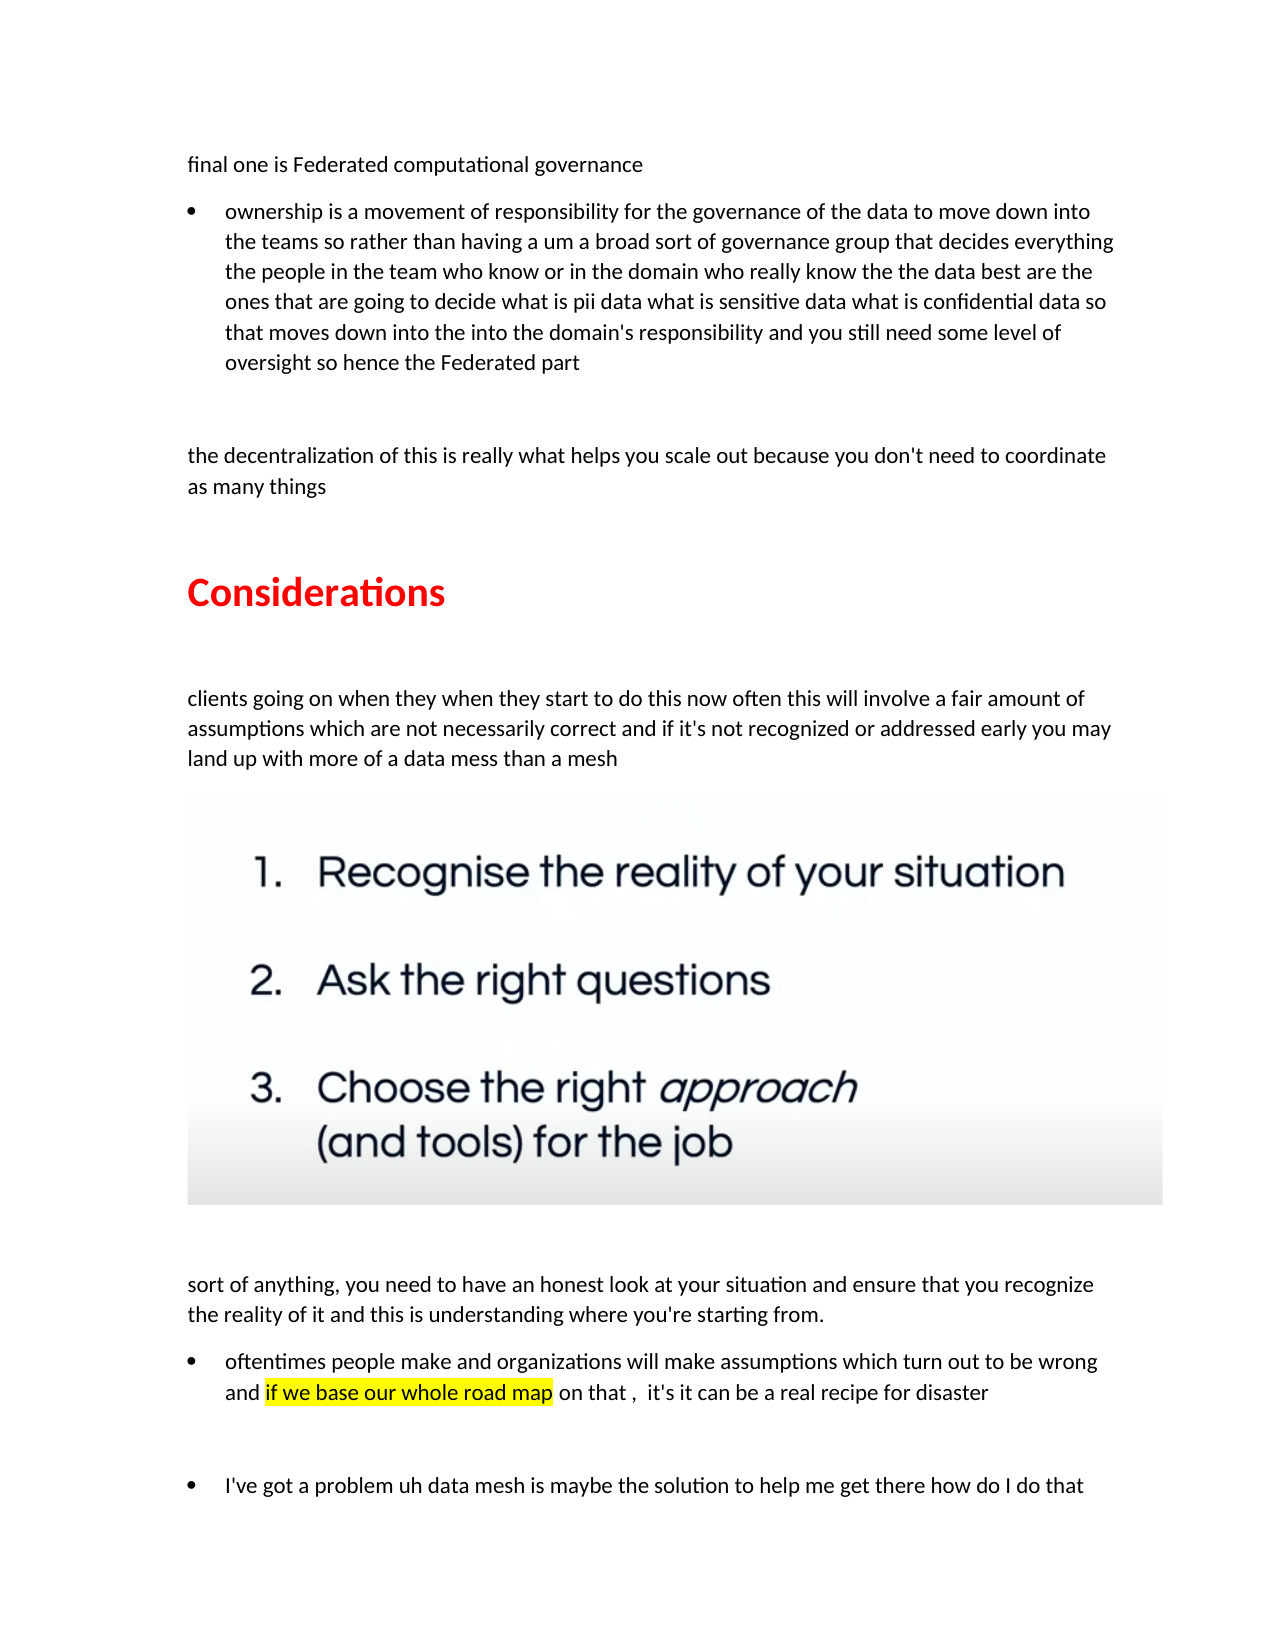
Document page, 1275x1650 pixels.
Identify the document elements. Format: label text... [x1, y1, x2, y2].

picture [187, 791, 1163, 1205]
text sort of anything, you need to have an honest look at your situation and ensure that you recognize the reality of it and this is understanding where you're starting from. [187, 1270, 1125, 1328]
text final one is Federated computational governance [187, 150, 1125, 178]
text the decentralization of this is really what helps you scale out because you don't need to coordinate as many things [187, 442, 1125, 500]
list ownership is a movement of responsibility for the governance of the data to move down into the teams so rather than having a um a broad sort of governance group that decides everything the people in the team who know or in the domain who really know the the data best are the ones that are going to decide what is pii data what is sensitive data what is confidential data so that moves down into the into the domain's responsibility and you still need some level of oversight so hence the Federated part [187, 197, 1125, 376]
list I've got a problem uh data mesh is maybe the solution to help me get there how do I do that [187, 1471, 1125, 1499]
text clients going on when they when they start to do this now often this will involve a fair amount of assumptions which are not necessarily correct and if it's not recognized or addressed early you may land up with more of a data mess than a mesh [187, 684, 1125, 772]
text Considerations [187, 566, 1125, 616]
list oftentimes people make and organizations will make assumptions which turn out to be wrong and if we base our whole road map on that , it's it can be a real recipe for disaster [187, 1347, 1125, 1406]
